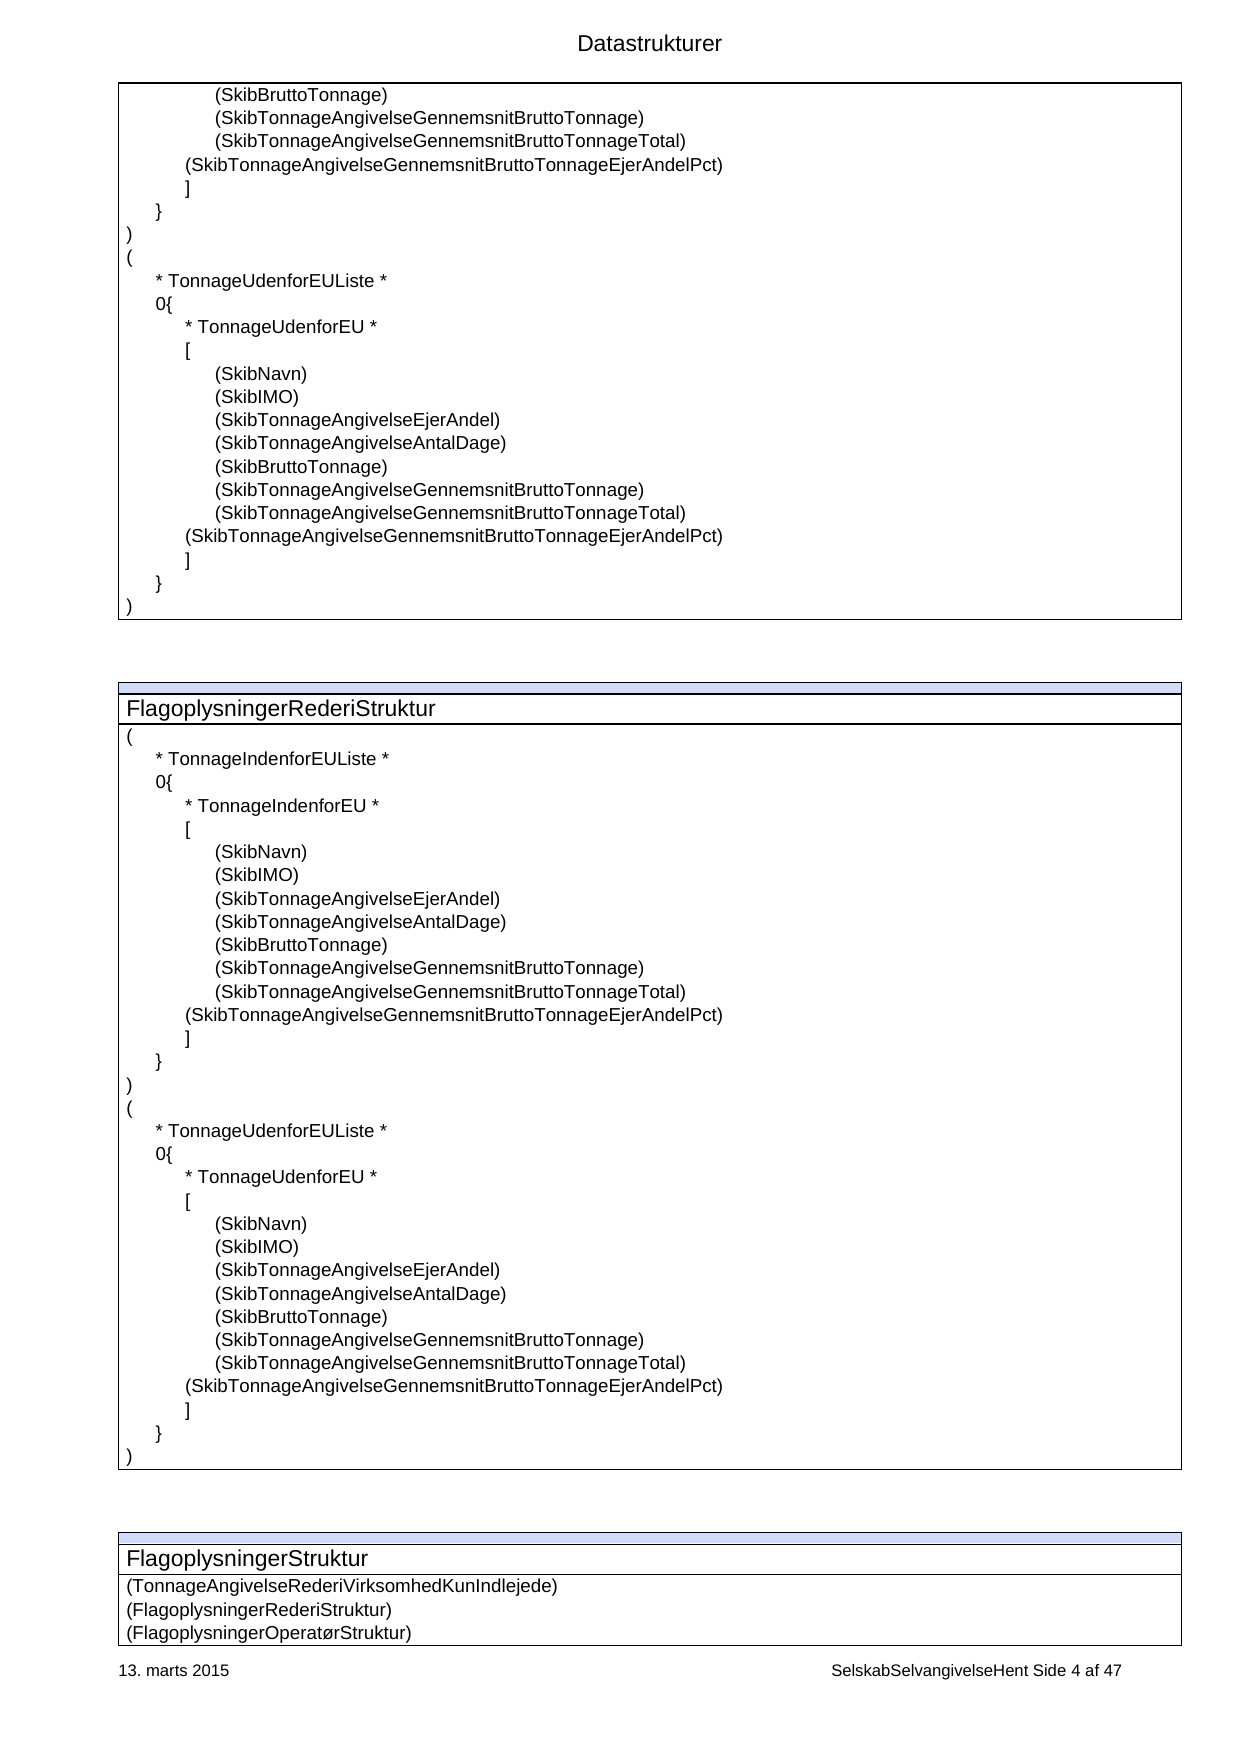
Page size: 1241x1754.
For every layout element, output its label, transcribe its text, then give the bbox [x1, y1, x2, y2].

table_cell FlagoplysningerRederiStruktur [119, 695, 1181, 723]
table_header [119, 683, 1181, 693]
table_cell FlagoplysningerStruktur [119, 1545, 1181, 1573]
table_header [119, 1533, 1181, 1543]
table_cell (TonnageAngivelseRederiVirksomhedKunIndlejede) (FlagoplysningerRederiStruktur) (FlagoplysningerOperatørStruktur) [119, 1575, 1181, 1645]
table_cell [119, 84, 1181, 618]
